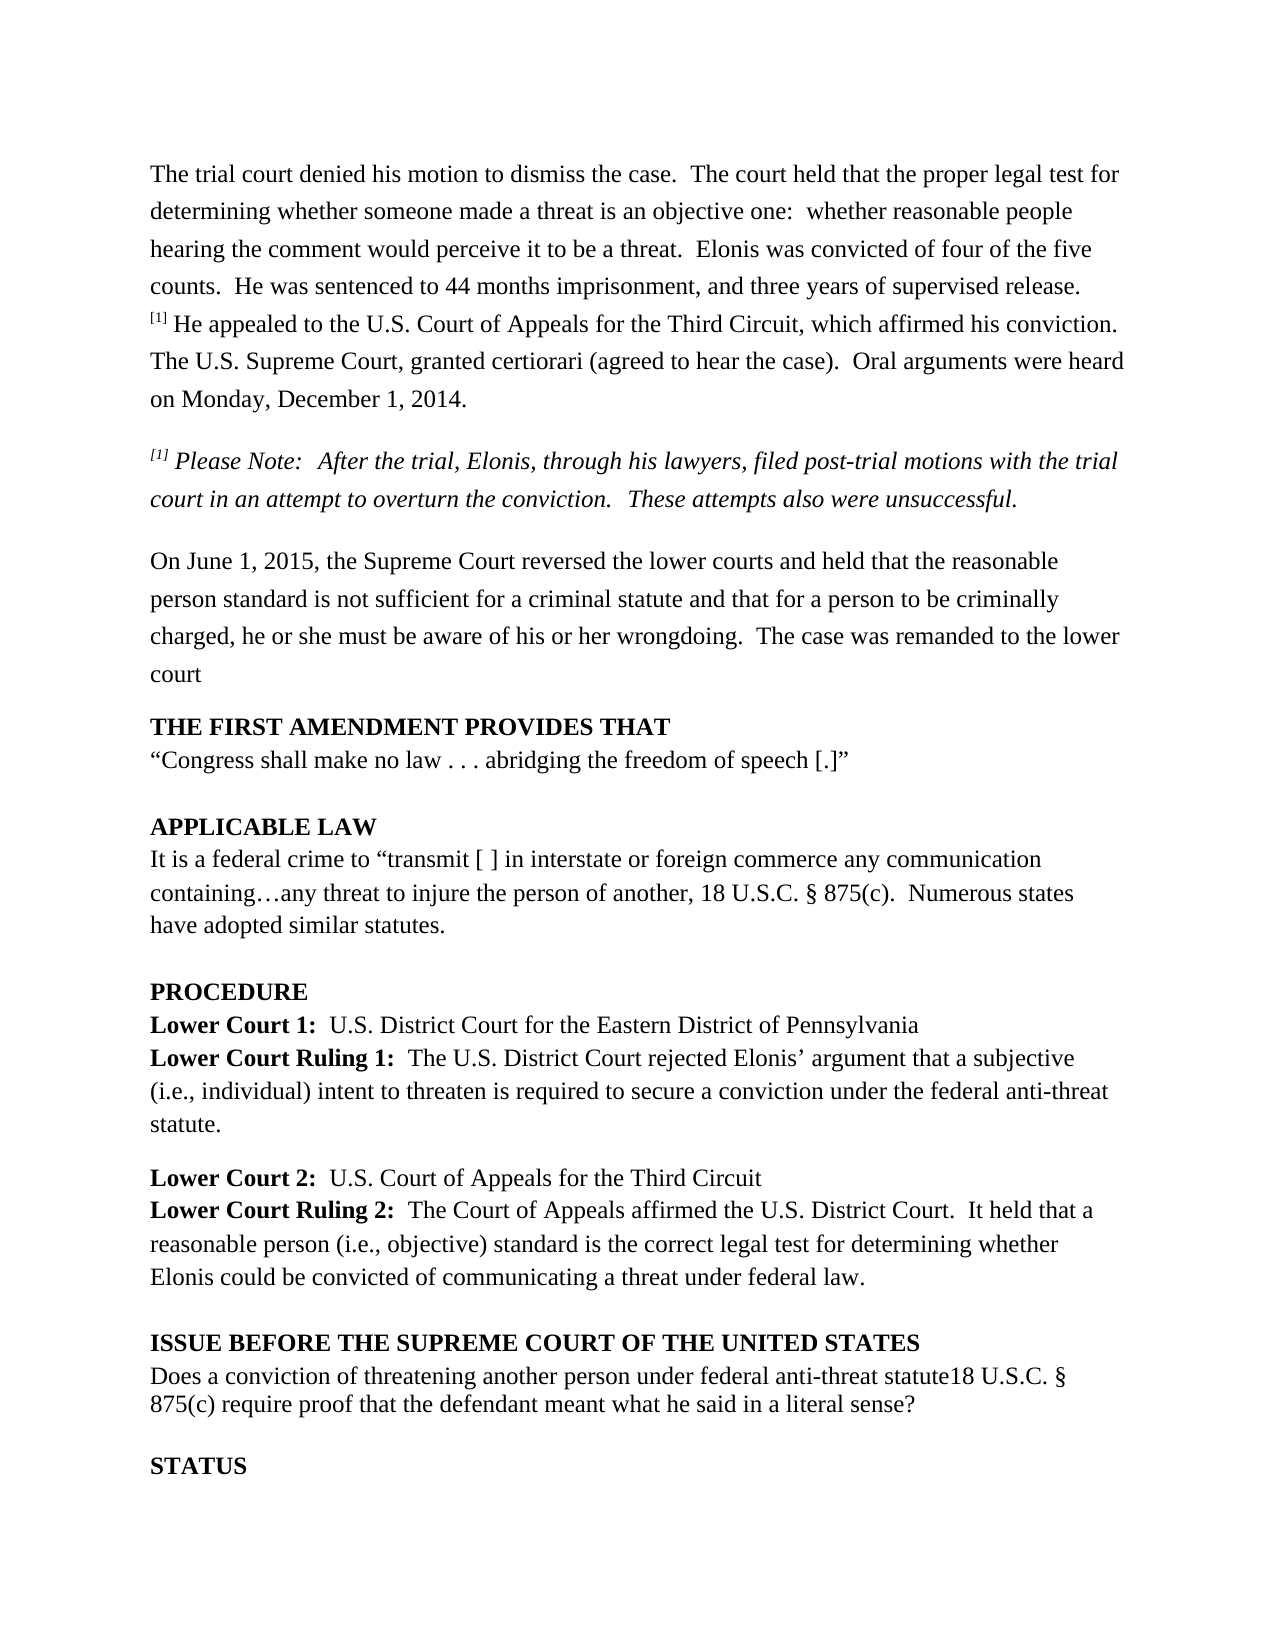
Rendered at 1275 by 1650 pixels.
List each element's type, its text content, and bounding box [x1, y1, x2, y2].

text It is a federal crime to “transmit [ ] in interstate or foreign commerce any communication containing…any threat to injure the person of another, 18 U.S.C. § 875(c). Numerous states have adopted similar statutes. [150, 844, 1125, 939]
text ISSUE BEFORE THE SUPREME COURT OF THE UNITED STATES [150, 1328, 1125, 1356]
text On June 1, 2015, the Supreme Court reversed the lower courts and held that the reasonable person standard is not sufficient for a criminal statute and that for a person to be criminally charged, he or she must be aware of his or her wrongdoing. The case was remanded to the lower court [150, 537, 1125, 687]
text Lower Court 2: U.S. Court of Appeals for the Third Circuit [150, 1163, 1125, 1191]
text [1] Please Note: After the trial, Elonis, through his lawyers, filed post-trial motions with the trial court in an attempt to overturn the conviction. These attempts also were unsuccessful. [150, 437, 1125, 512]
text The trial court denied his motion to dismiss the case. The court held that the proper legal test for determining whether someone made a threat is an objective one: whether reasonable people hearing the comment would perceive it to be a threat. Elonis was convicted of four of the five counts. He was sentenced to 44 months imprisonment, and three years of supervised release. [1] He appealed to the U.S. Court of Appeals for the Third Circuit, which affirmed his conviction. The U.S. Supreme Court, granted certiorari (agreed to hear the case). Oral arguments were heard on Monday, December 1, 2014. [150, 150, 1125, 412]
text APPLICABLE LAW [150, 812, 1125, 840]
text STATUS [150, 1451, 1125, 1480]
text Lower Court Ruling 1: The U.S. District Court rejected Elonis’ argument that a subjective (i.e., individual) intent to threaten is required to secure a conviction under the federal anti-threat statute. [150, 1043, 1125, 1137]
text THE FIRST AMENDMENT PROVIDES THAT [150, 712, 1125, 741]
text Lower Court 1: U.S. District Court for the Eastern District of Pennsylvania [150, 1010, 1125, 1038]
text PROCEDURE [150, 977, 1125, 1005]
text “Congress shall make no law . . . abridging the freedom of speech [.]” [150, 746, 1125, 774]
text Does a conviction of threatening another person under federal anti-threat statute18 U.S.C. § 875(c) require proof that the defendant meant what he said in a literal sense? [150, 1361, 1125, 1418]
text Lower Court Ruling 2: The Court of Appeals affirmed the U.S. District Court. It held that a reasonable person (i.e., objective) standard is the correct legal test for determining whether Elonis could be convicted of communicating a threat under federal law. [150, 1196, 1125, 1290]
